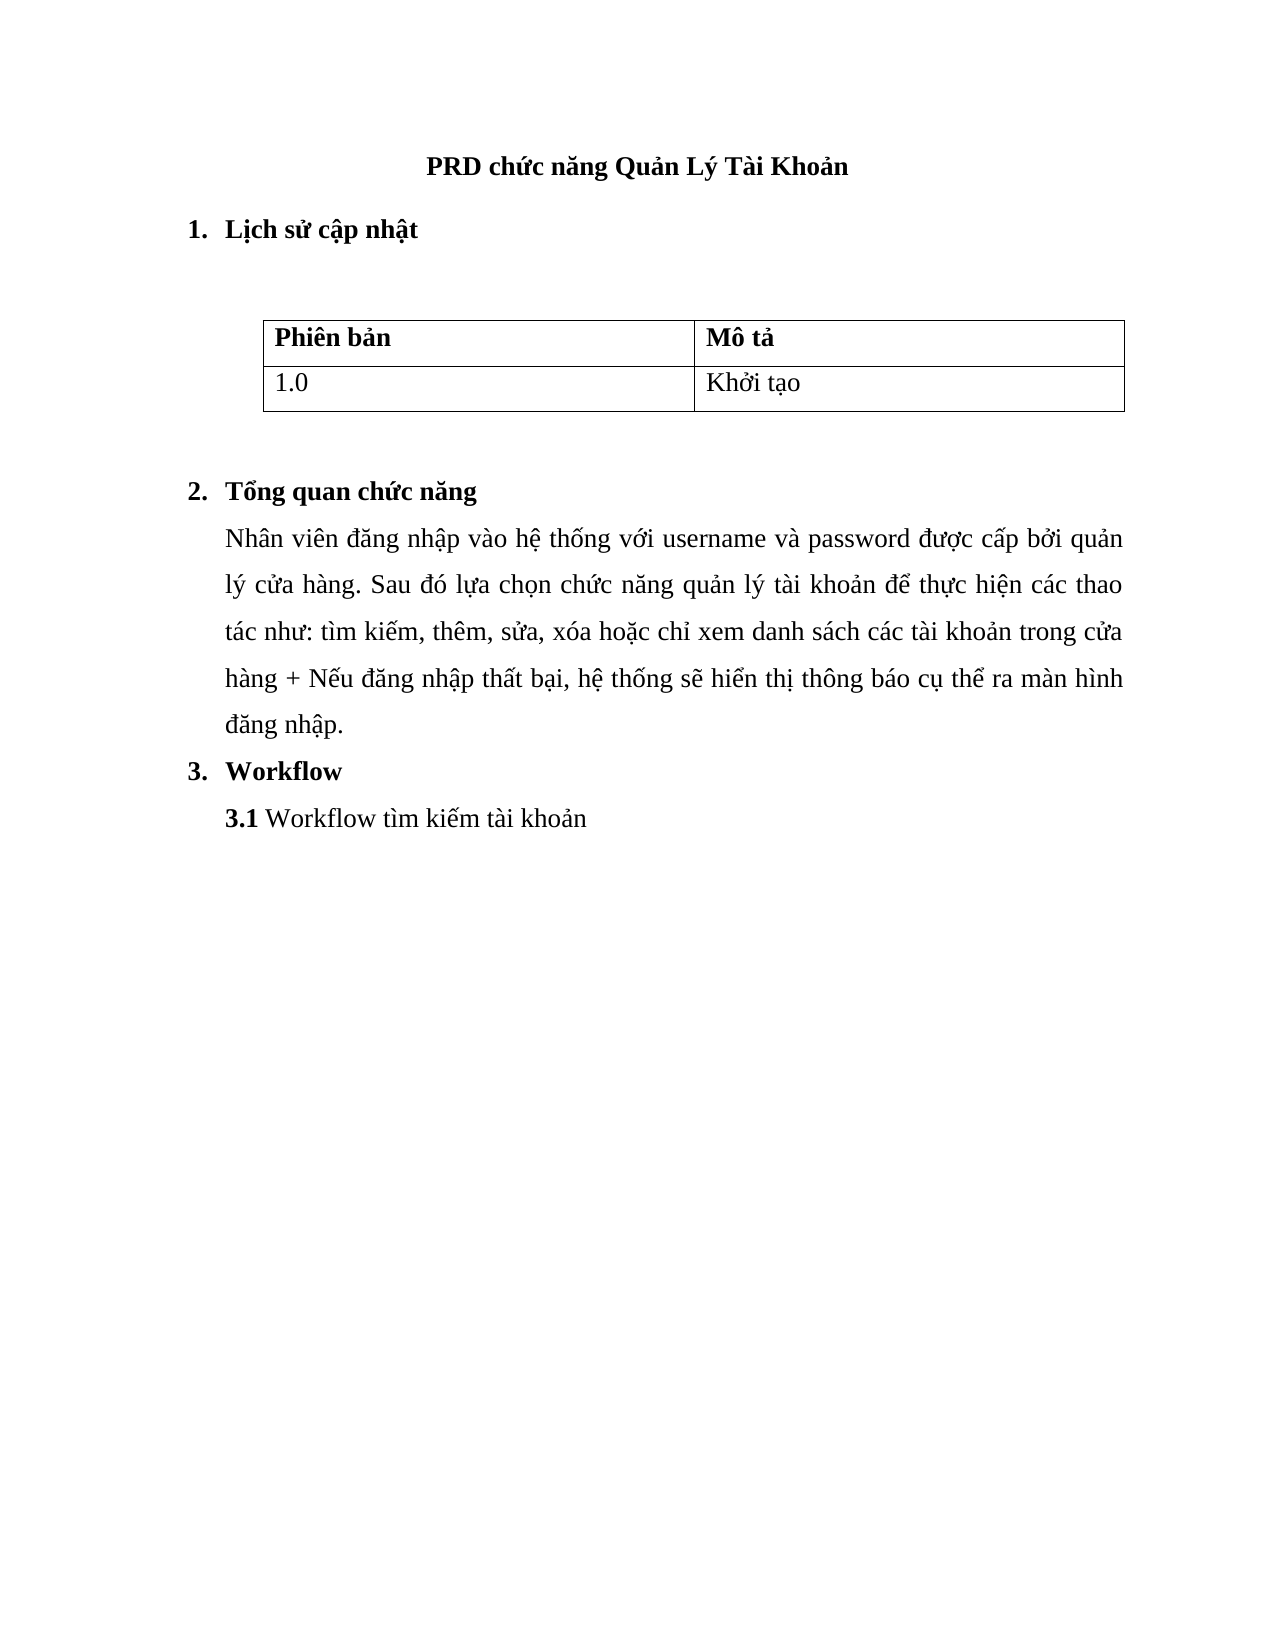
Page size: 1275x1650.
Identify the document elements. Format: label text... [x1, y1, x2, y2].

list Workflow [187, 755, 1125, 786]
list Workflow tìm kiếm tài khoản [225, 802, 1125, 833]
table_cell Khởi tạo [695, 367, 1124, 411]
list Lịch sử cập nhật [187, 213, 1125, 244]
table_header Mô tả [695, 321, 1124, 366]
table_cell 1.0 [264, 367, 694, 411]
list Tổng quan chức năng [187, 475, 1125, 506]
text PRD chức năng Quản Lý Tài Khoản [150, 150, 1125, 181]
list Nhân viên đăng nhập vào hệ thống với username và password được cấp bởi quản lý cửa hàng. Sau đó lựa chọn chức năng quản lý tài khoản để thực hiện các thao tác như: tìm kiếm, thêm, sửa, xóa hoặc chỉ xem danh sách các tài khoản trong cửa hàng + Nếu đăng nhập thất bại, hệ thống sẽ hiển thị thông báo cụ thể ra màn hình đăng nhập. [225, 522, 1125, 740]
table_header Phiên bản [264, 321, 694, 366]
